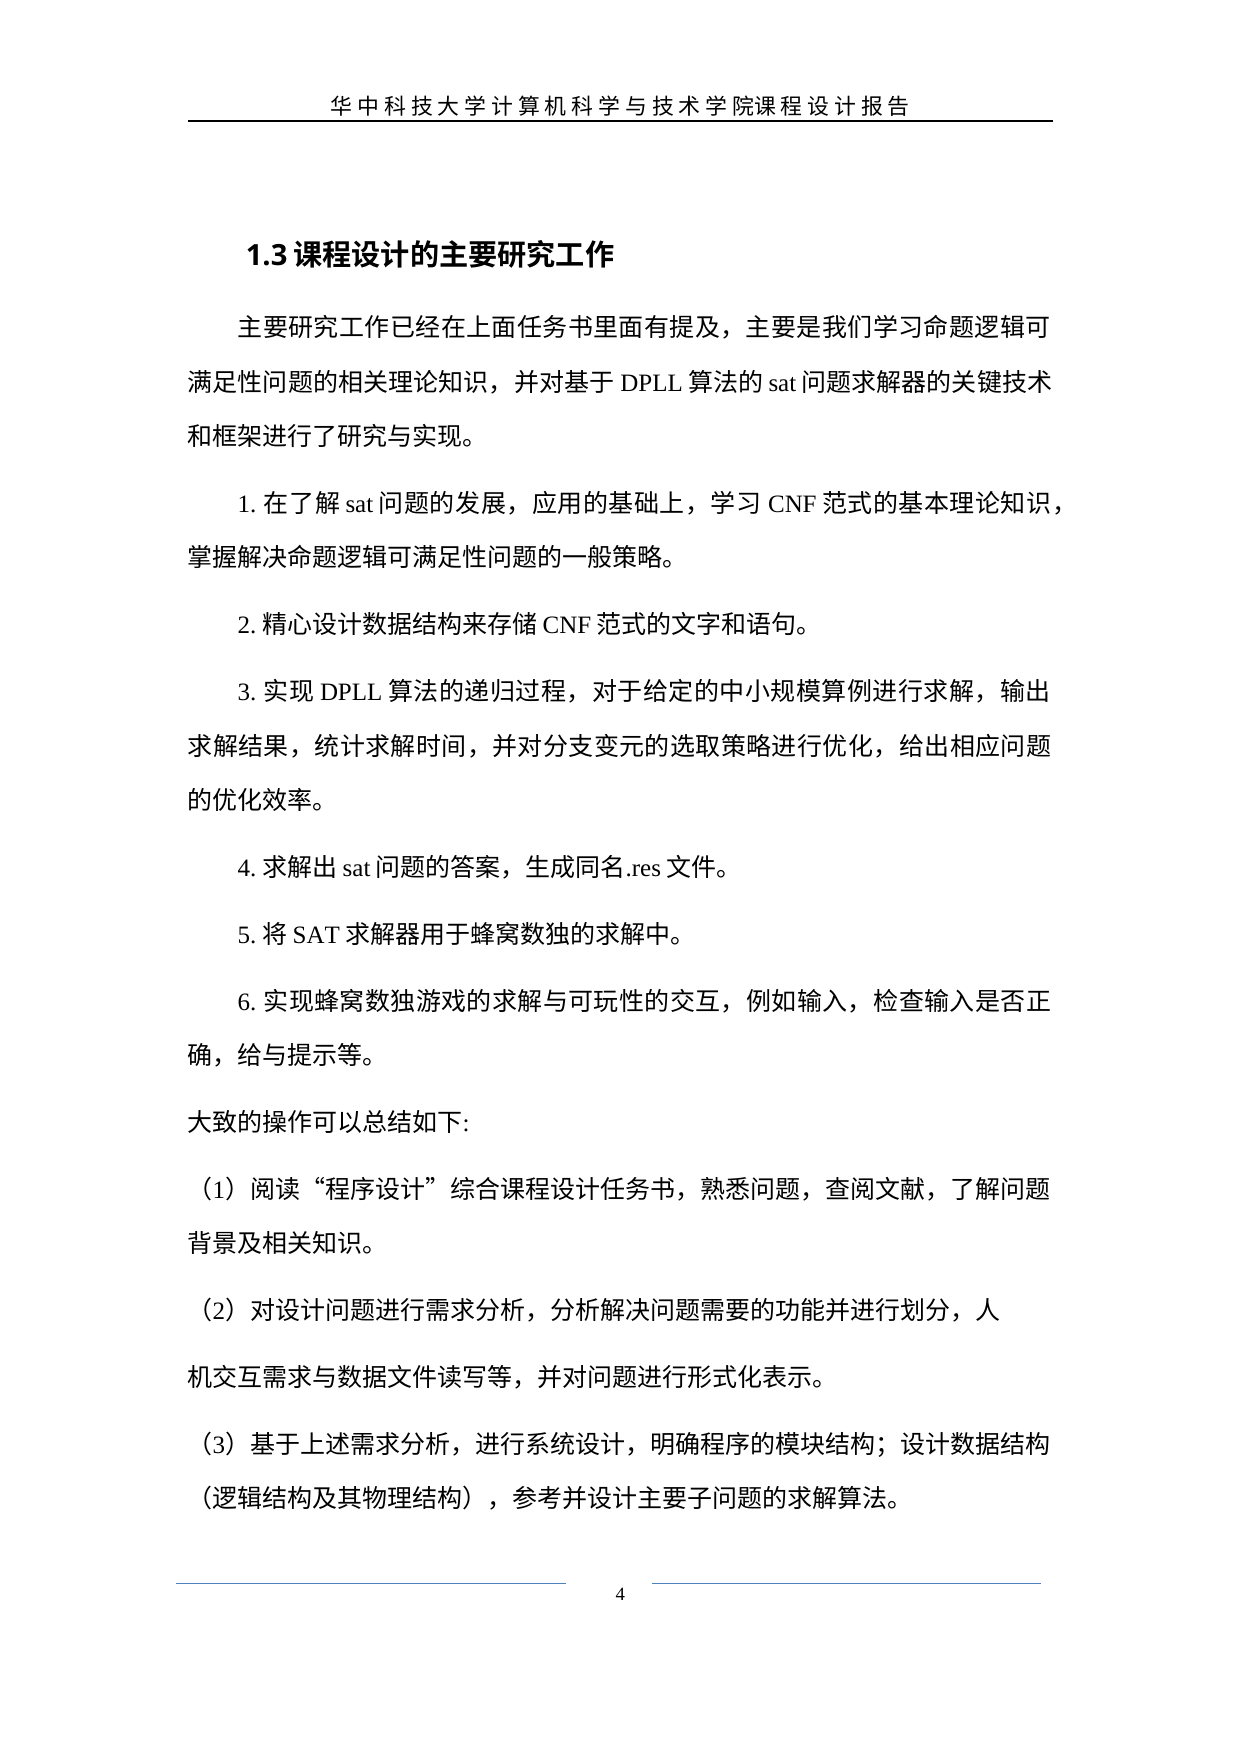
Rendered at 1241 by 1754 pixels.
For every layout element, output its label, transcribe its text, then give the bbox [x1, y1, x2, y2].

text 2. 精心设计数据结构来存储CNF范式的文字和语句。 [187, 605, 1053, 641]
text （2）对设计问题进行需求分析，分析解决问题需要的功能并进行划分，人 [187, 1290, 1053, 1327]
text 1.3课程设计的主要研究工作 [187, 232, 1053, 274]
text 主要研究工作已经在上面任务书里面有提及，主要是我们学习命题逻辑可满足性问题的相关理论知识，并对基于DPLL算法的sat问题求解器的关键技术和框架进行了研究与实现。 [187, 308, 1053, 453]
text （1）阅读“程序设计”综合课程设计任务书，熟悉问题，查阅文献，了解问题背景及相关知识。 [187, 1169, 1053, 1260]
text （3）基于上述需求分析，进行系统设计，明确程序的模块结构；设计数据结构（逻辑结构及其物理结构），参考并设计主要子问题的求解算法。 [187, 1424, 1053, 1515]
text 3. 实现DPLL算法的递归过程，对于给定的中小规模算例进行求解，输出求解结果，统计求解时间，并对分支变元的选取策略进行优化，给出相应问题的优化效率。 [187, 672, 1053, 817]
text 4. 求解出sat问题的答案，生成同名.res文件。 [187, 847, 1053, 883]
text 6. 实现蜂窝数独游戏的求解与可玩性的交互，例如输入，检查输入是否正确，给与提示等。 [187, 981, 1053, 1072]
text 5. 将SAT求解器用于蜂窝数独的求解中。 [187, 914, 1053, 950]
text 大致的操作可以总结如下: [187, 1102, 1053, 1138]
text 机交互需求与数据文件读写等，并对问题进行形式化表示。 [187, 1357, 1053, 1393]
text 1. 在了解sat问题的发展，应用的基础上，学习CNF范式的基本理论知识，掌握解决命题逻辑可满足性问题的一般策略。 [187, 483, 1053, 574]
